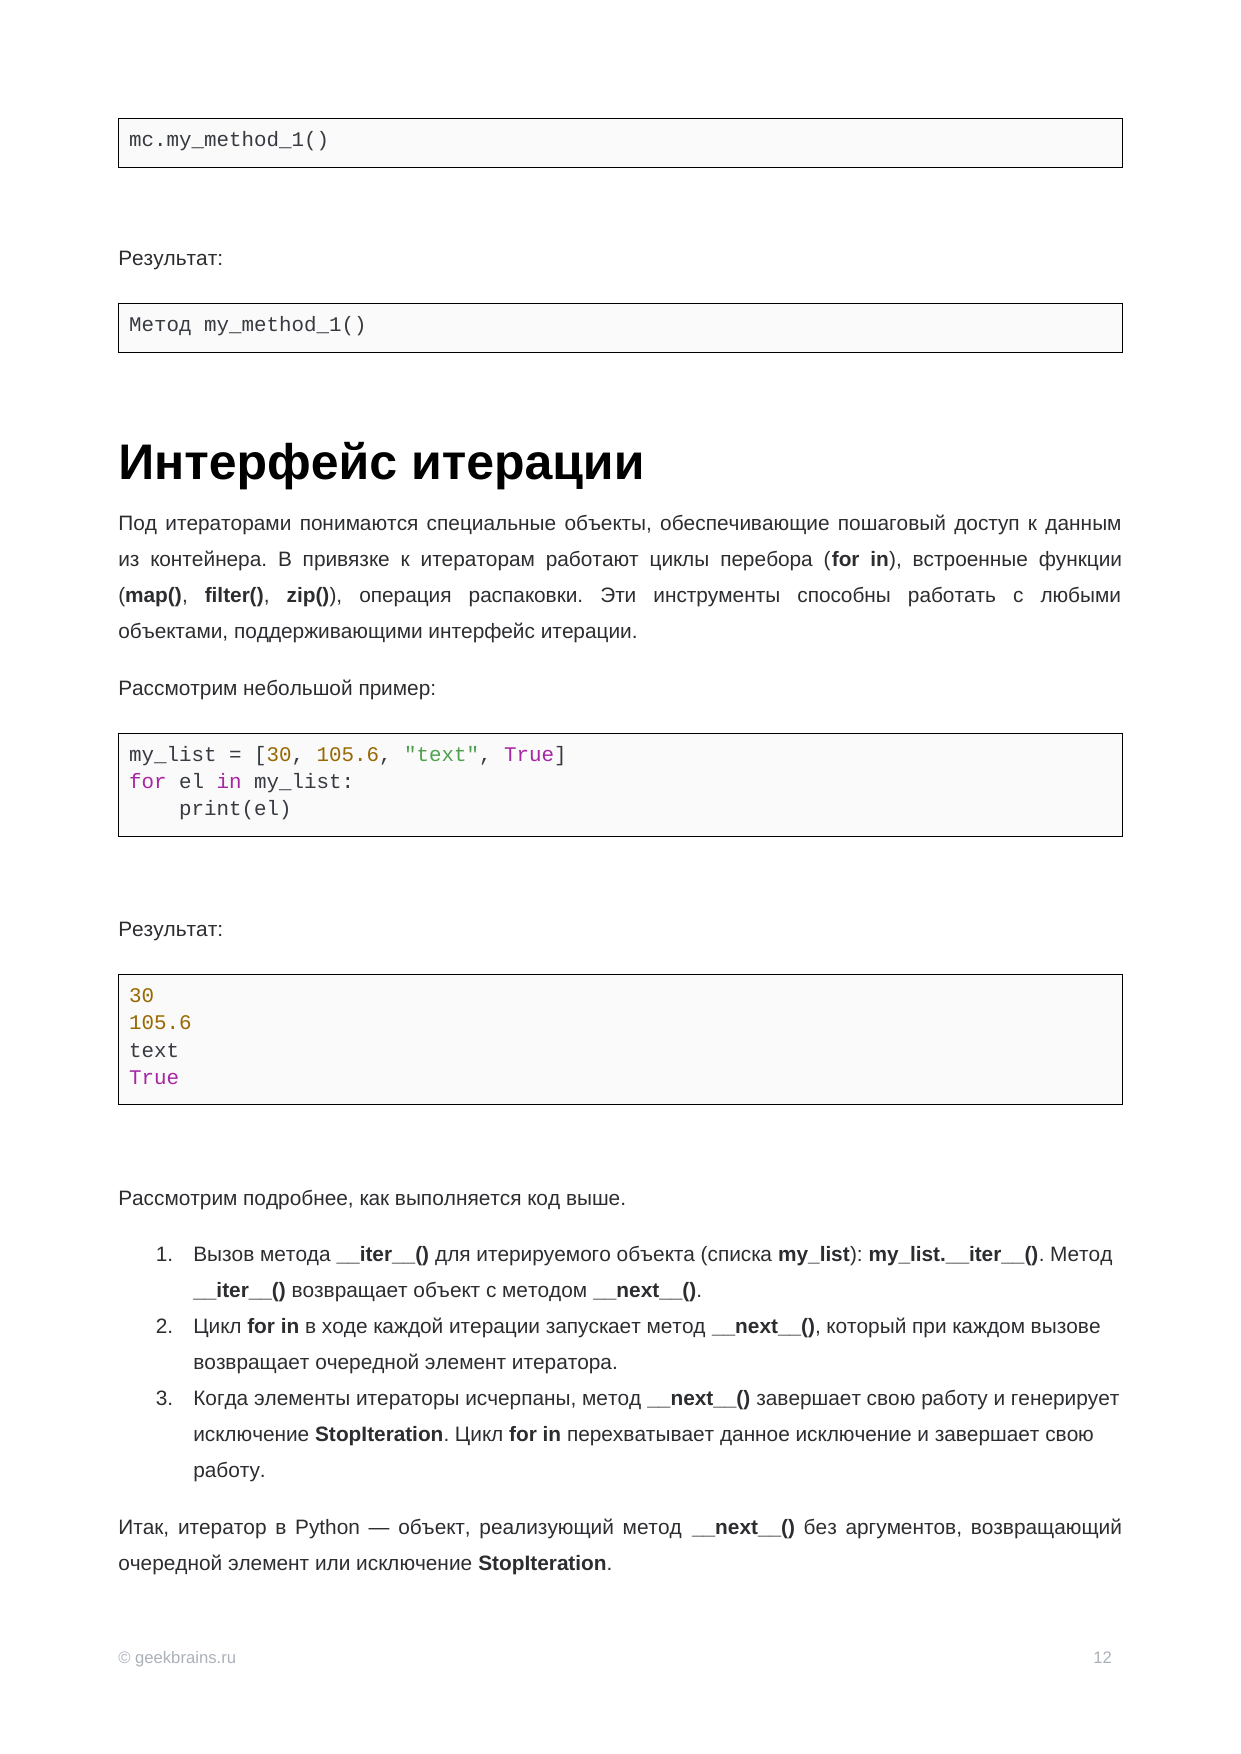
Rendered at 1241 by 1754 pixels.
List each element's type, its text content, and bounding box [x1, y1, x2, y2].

text Итак, итератор в Python — объект, реализующий метод __next__() без аргументов, возвращающий очередной элемент или исключение StopIteration. [118, 1515, 1122, 1574]
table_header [119, 119, 1122, 167]
text Результат: [118, 246, 1122, 270]
text Результат: [118, 917, 1122, 941]
subtitle Интерфейс итерации [118, 433, 1122, 490]
list Цикл for in в ходе каждой итерации запускает метод __next__(), который при каждом вызове возвращает очередной элемент итератора. [156, 1314, 1122, 1374]
table_header 30 105.6 text True [119, 975, 1122, 1104]
text Рассмотрим подробнее, как выполняется код выше. [118, 1186, 1122, 1209]
table_header Метод my_method_1() [119, 304, 1122, 352]
table_header my_list = [30, 105.6, "text", True] for el in my_list: print(el) [119, 734, 1122, 836]
text Под итераторами понимаются специальные объекты, обеспечивающие пошаговый доступ к данным из контейнера. В привязке к итераторам работают циклы перебора (for in), встроенные функции (map(), filter(), zip()), операция распаковки. Эти инструменты способны работать с любыми объектами, поддерживающими интерфейс итерации. [118, 511, 1122, 643]
text Рассмотрим небольшой пример: [118, 676, 1122, 699]
list Когда элементы итераторы исчерпаны, метод __next__() завершает свою работу и генерирует исключение StopIteration. Цикл for in перехватывает данное исключение и завершает свою работу. [156, 1386, 1122, 1482]
list Вызов метода __iter__() для итерируемого объекта (списка my_list): my_list.__iter__(). Метод __iter__() возвращает объект с методом __next__(). [156, 1242, 1122, 1302]
